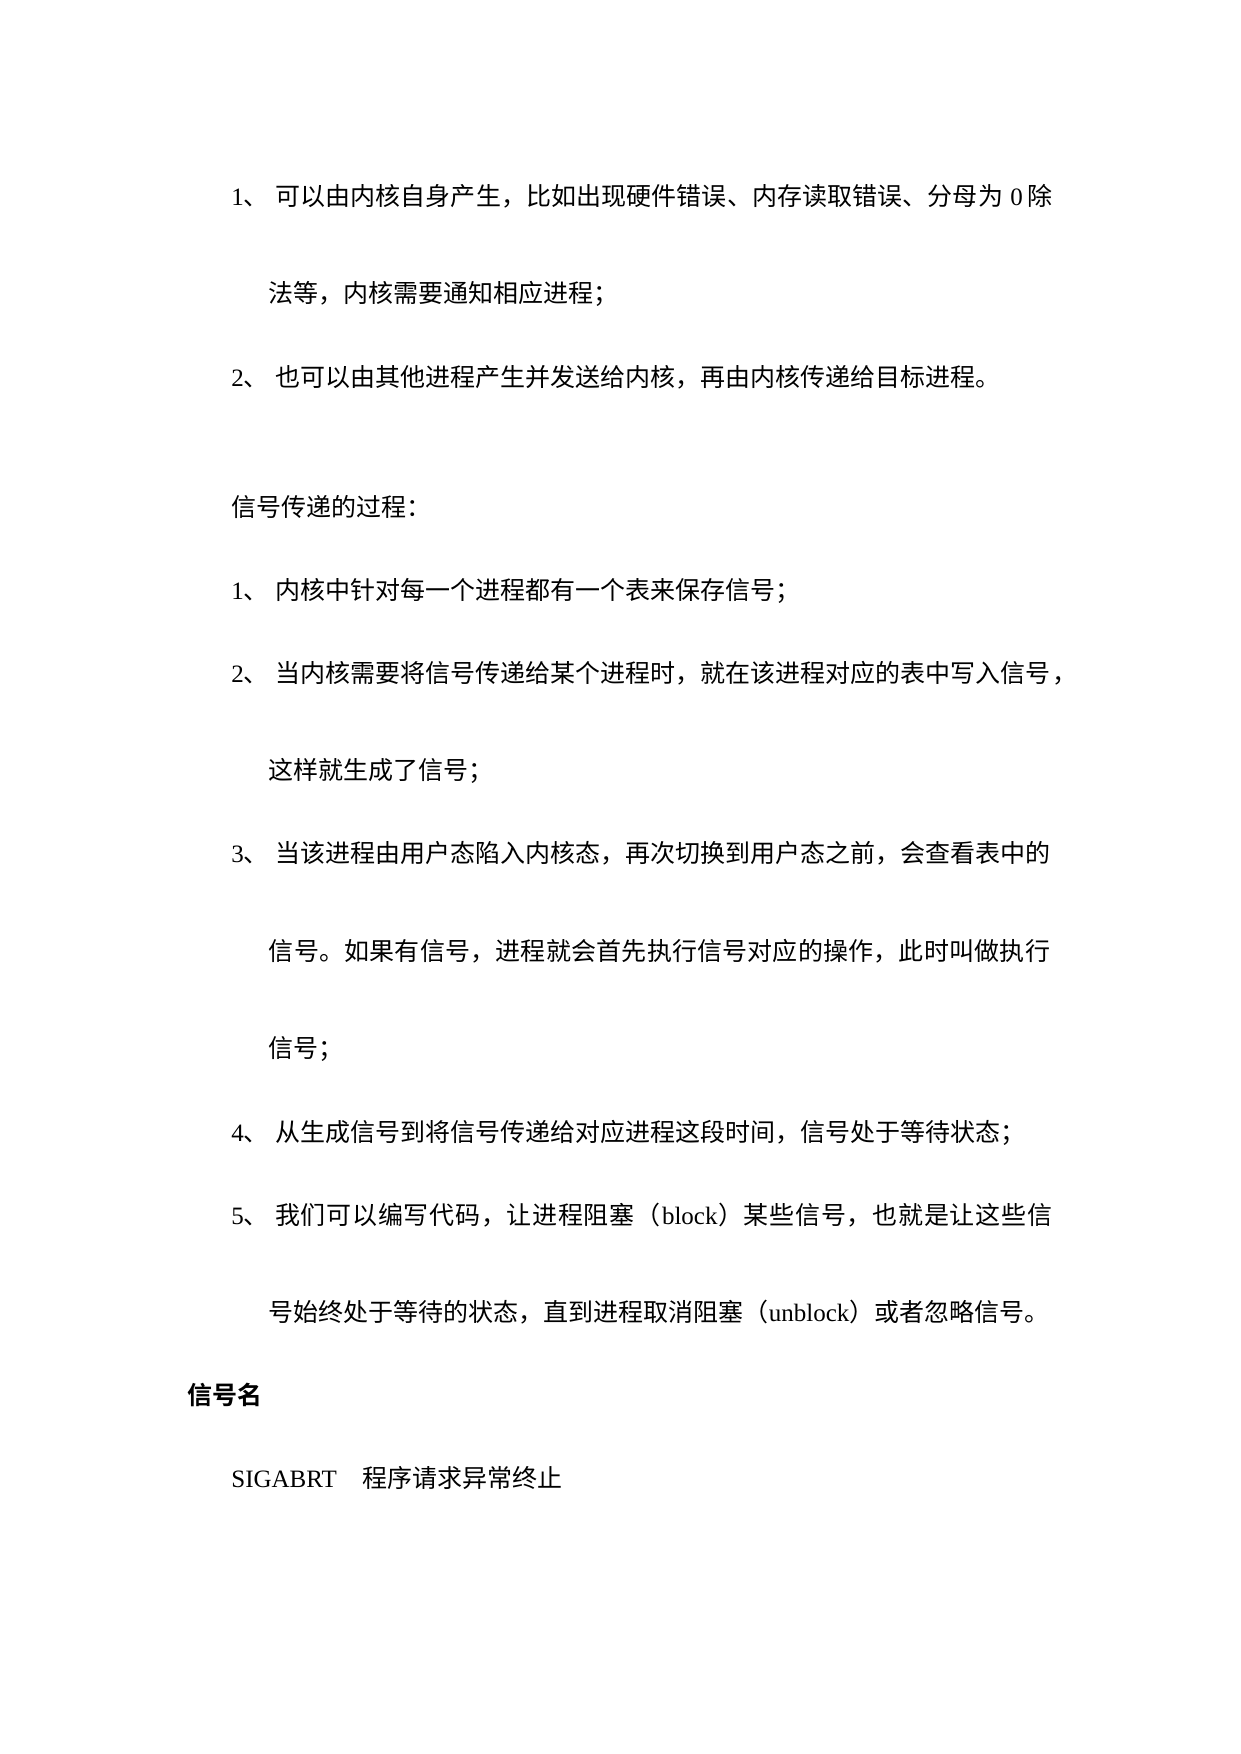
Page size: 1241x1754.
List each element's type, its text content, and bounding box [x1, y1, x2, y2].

list 我们可以编写代码，让进程阻塞（block）某些信号，也就是让这些信号始终处于等待的状态，直到进程取消阻塞（unblock）或者忽略信号。 [231, 1181, 1053, 1343]
list 也可以由其他进程产生并发送给内核，再由内核传递给目标进程。 [231, 343, 1053, 408]
list 当该进程由用户态陷入内核态，再次切换到用户态之前，会查看表中的信号。如果有信号，进程就会首先执行信号对应的操作，此时叫做执行信号； [231, 819, 1053, 1079]
text SIGABRT 程序请求异常终止 [187, 1444, 1053, 1509]
list 从生成信号到将信号传递给对应进程这段时间，信号处于等待状态； [231, 1098, 1053, 1163]
text 信号传递的过程： [231, 473, 1053, 538]
subtitle 信号名 [187, 1361, 1053, 1426]
list 内核中针对每一个进程都有一个表来保存信号； [231, 556, 1053, 621]
list 可以由内核自身产生，比如出现硬件错误、内存读取错误、分母为0除法等，内核需要通知相应进程； [231, 162, 1053, 324]
list 当内核需要将信号传递给某个进程时，就在该进程对应的表中写入信号，这样就生成了信号； [231, 639, 1053, 801]
